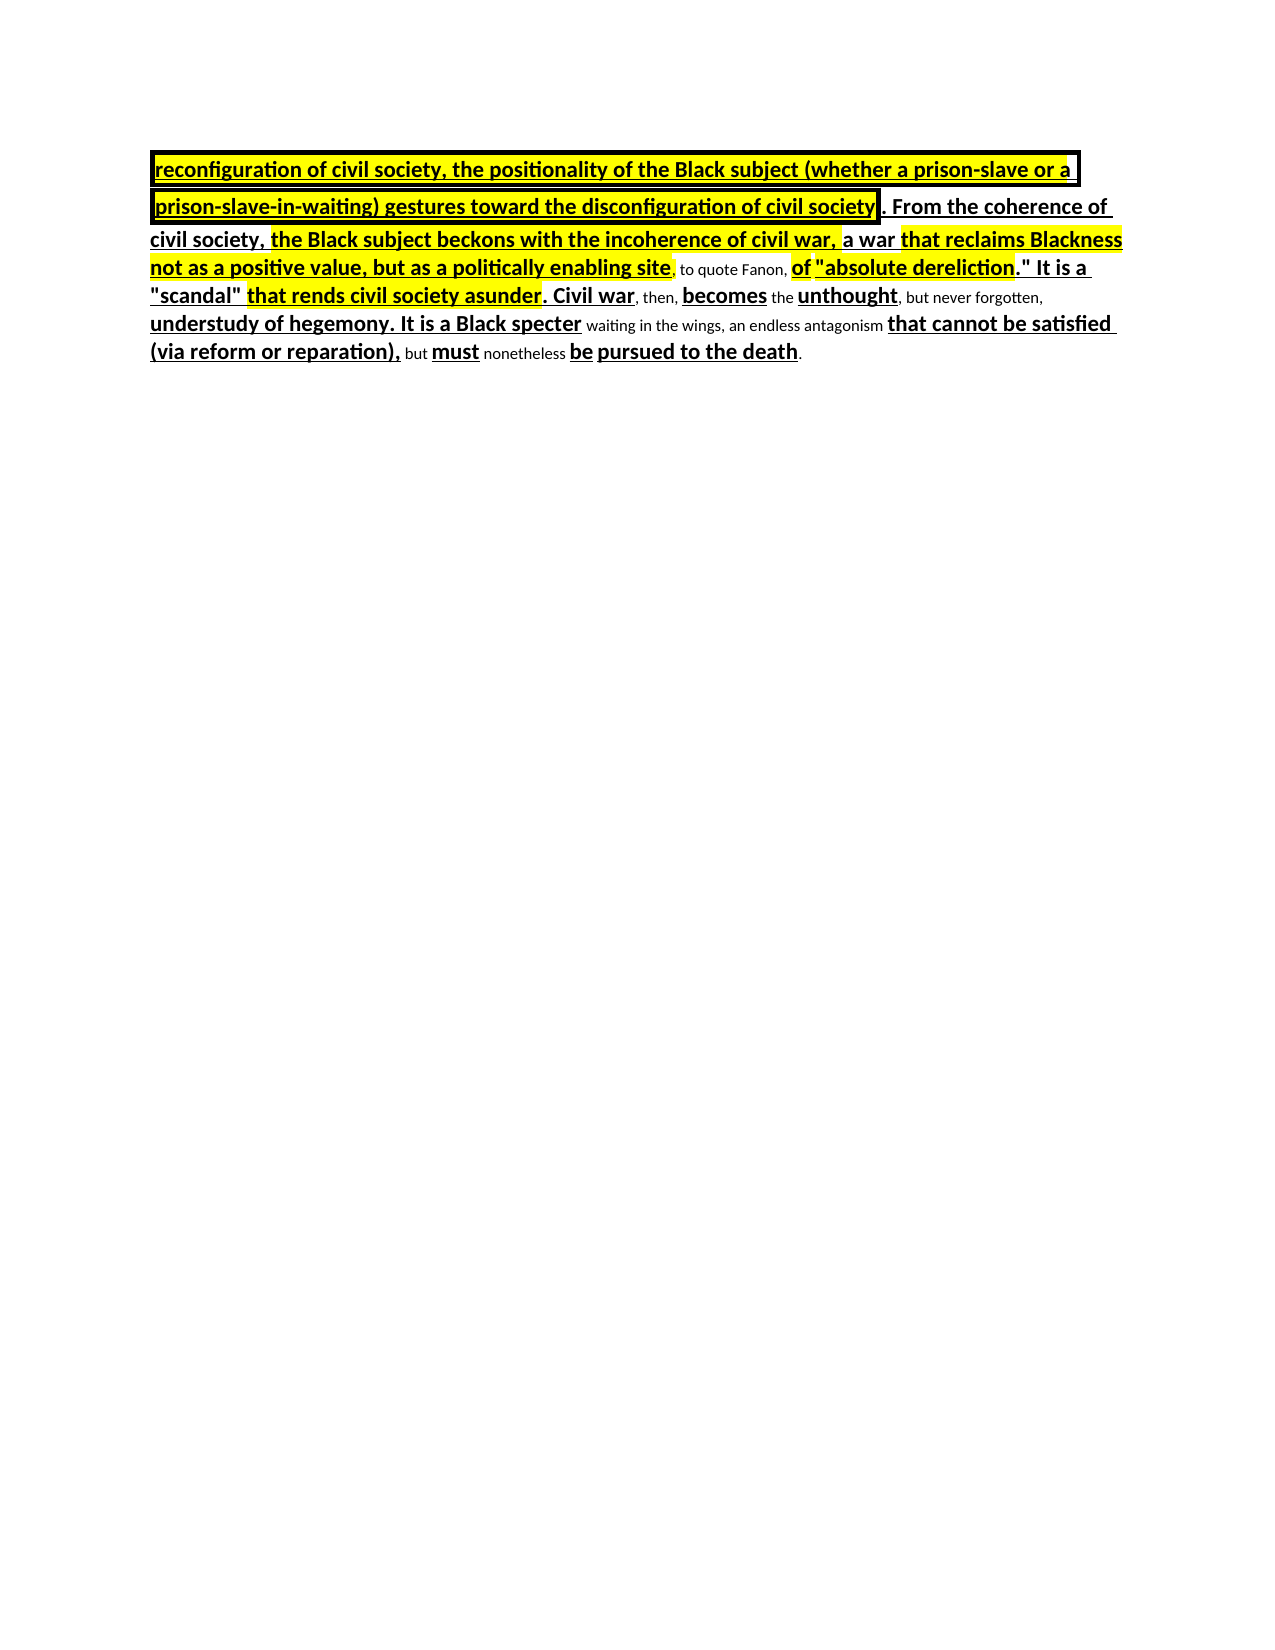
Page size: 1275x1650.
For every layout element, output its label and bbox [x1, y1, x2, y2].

text [150, 150, 1125, 365]
